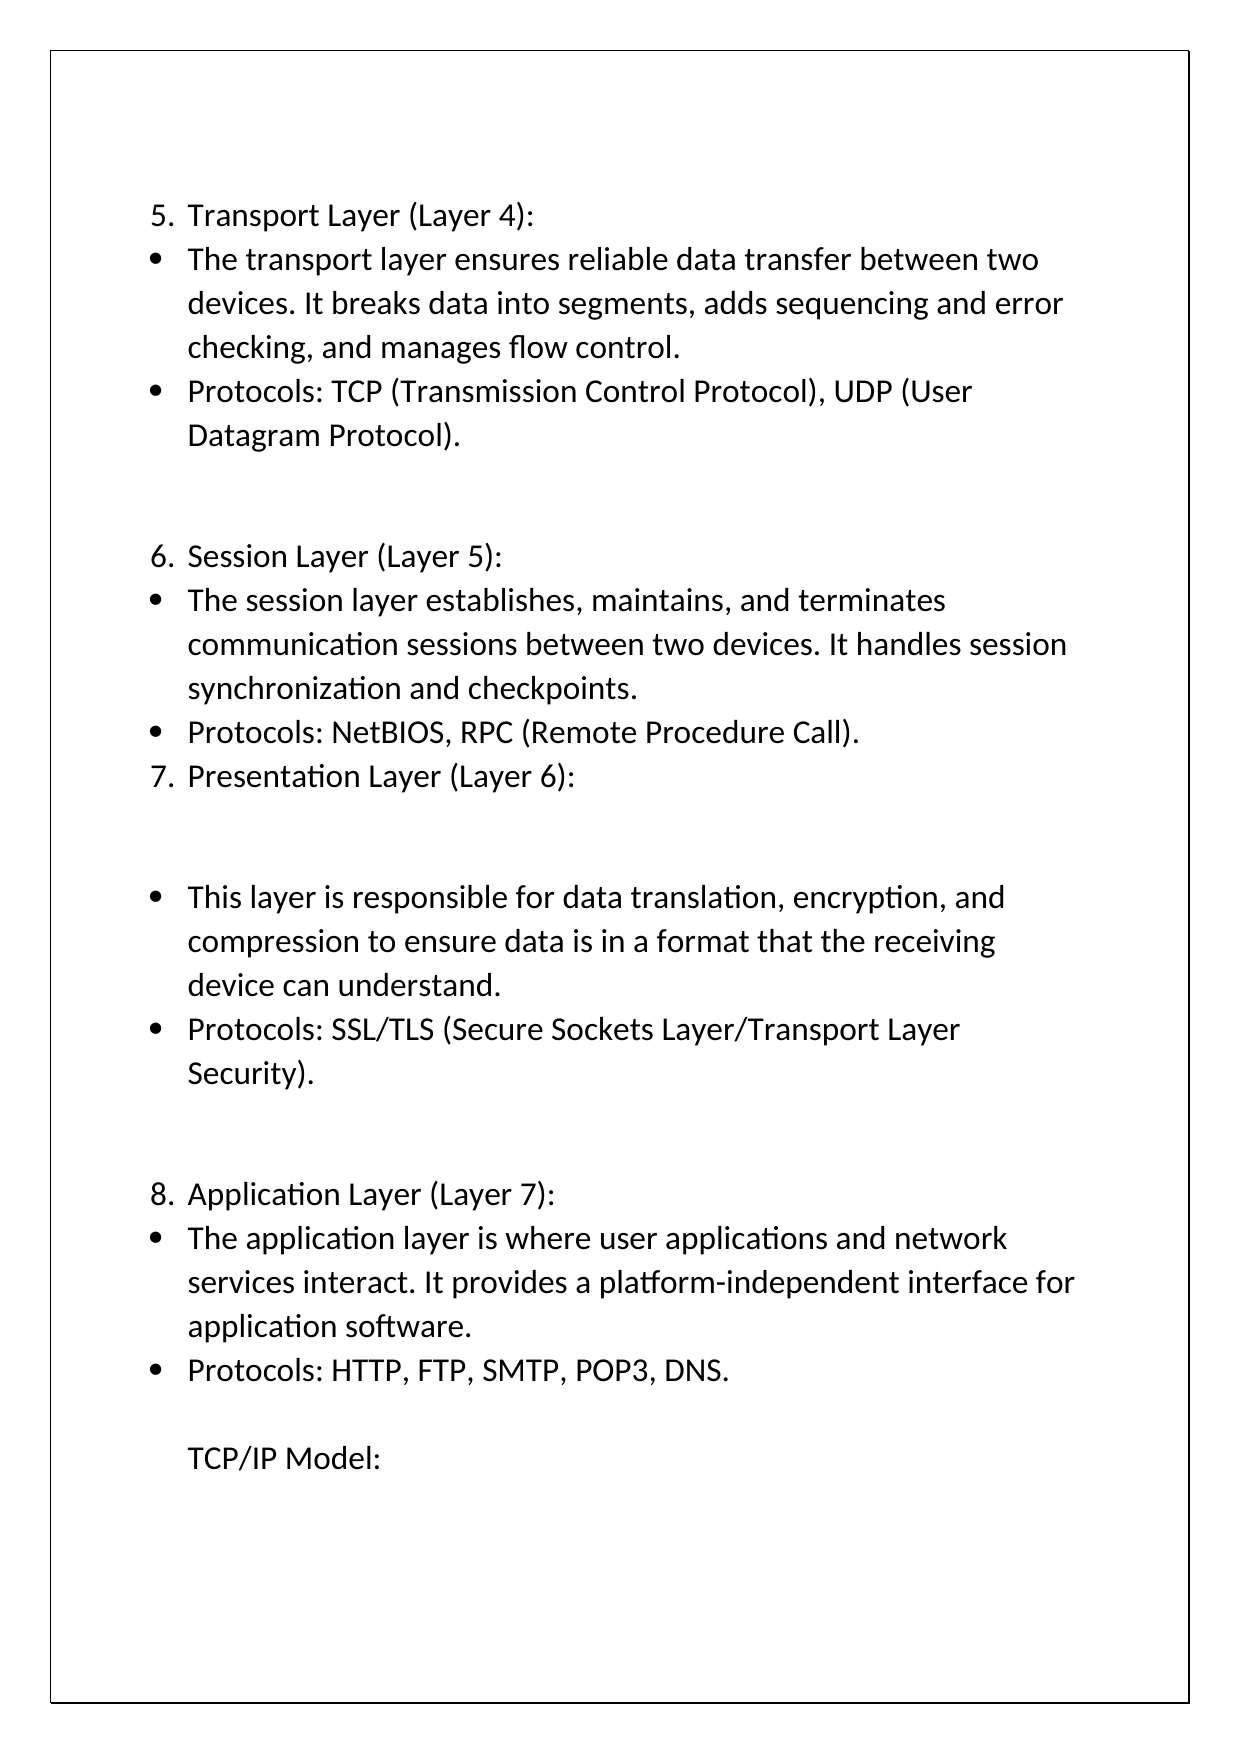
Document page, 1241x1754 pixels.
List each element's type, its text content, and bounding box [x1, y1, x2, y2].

list Protocols: TCP (Transmission Control Protocol), UDP (User Datagram Protocol). [150, 370, 1089, 454]
list Protocols: NetBIOS, RPC (Remote Procedure Call). [150, 711, 1089, 752]
list This layer is responsible for data translation, encryption, and compression to ensure data is in a format that the receiving device can understand. [150, 876, 1089, 1005]
list TCP/IP Model: [187, 1437, 1089, 1478]
list Protocols: HTTP, FTP, SMTP, POP3, DNS. [150, 1349, 1089, 1390]
list The session layer establishes, maintains, and terminates communication sessions between two devices. It handles session synchronization and checkpoints. [150, 579, 1089, 708]
list Presentation Layer (Layer 6): [150, 755, 1089, 796]
list Transport Layer (Layer 4): [150, 194, 1089, 235]
list The transport layer ensures reliable data transfer between two devices. It breaks data into segments, adds sequencing and error checking, and manages flow control. [150, 238, 1089, 367]
list Application Layer (Layer 7): [150, 1173, 1089, 1214]
list Session Layer (Layer 5): [150, 535, 1089, 576]
list The application layer is where user applications and network services interact. It provides a platform-independent interface for application software. [150, 1217, 1089, 1346]
list Protocols: SSL/TLS (Secure Sockets Layer/Transport Layer Security). [150, 1008, 1089, 1093]
